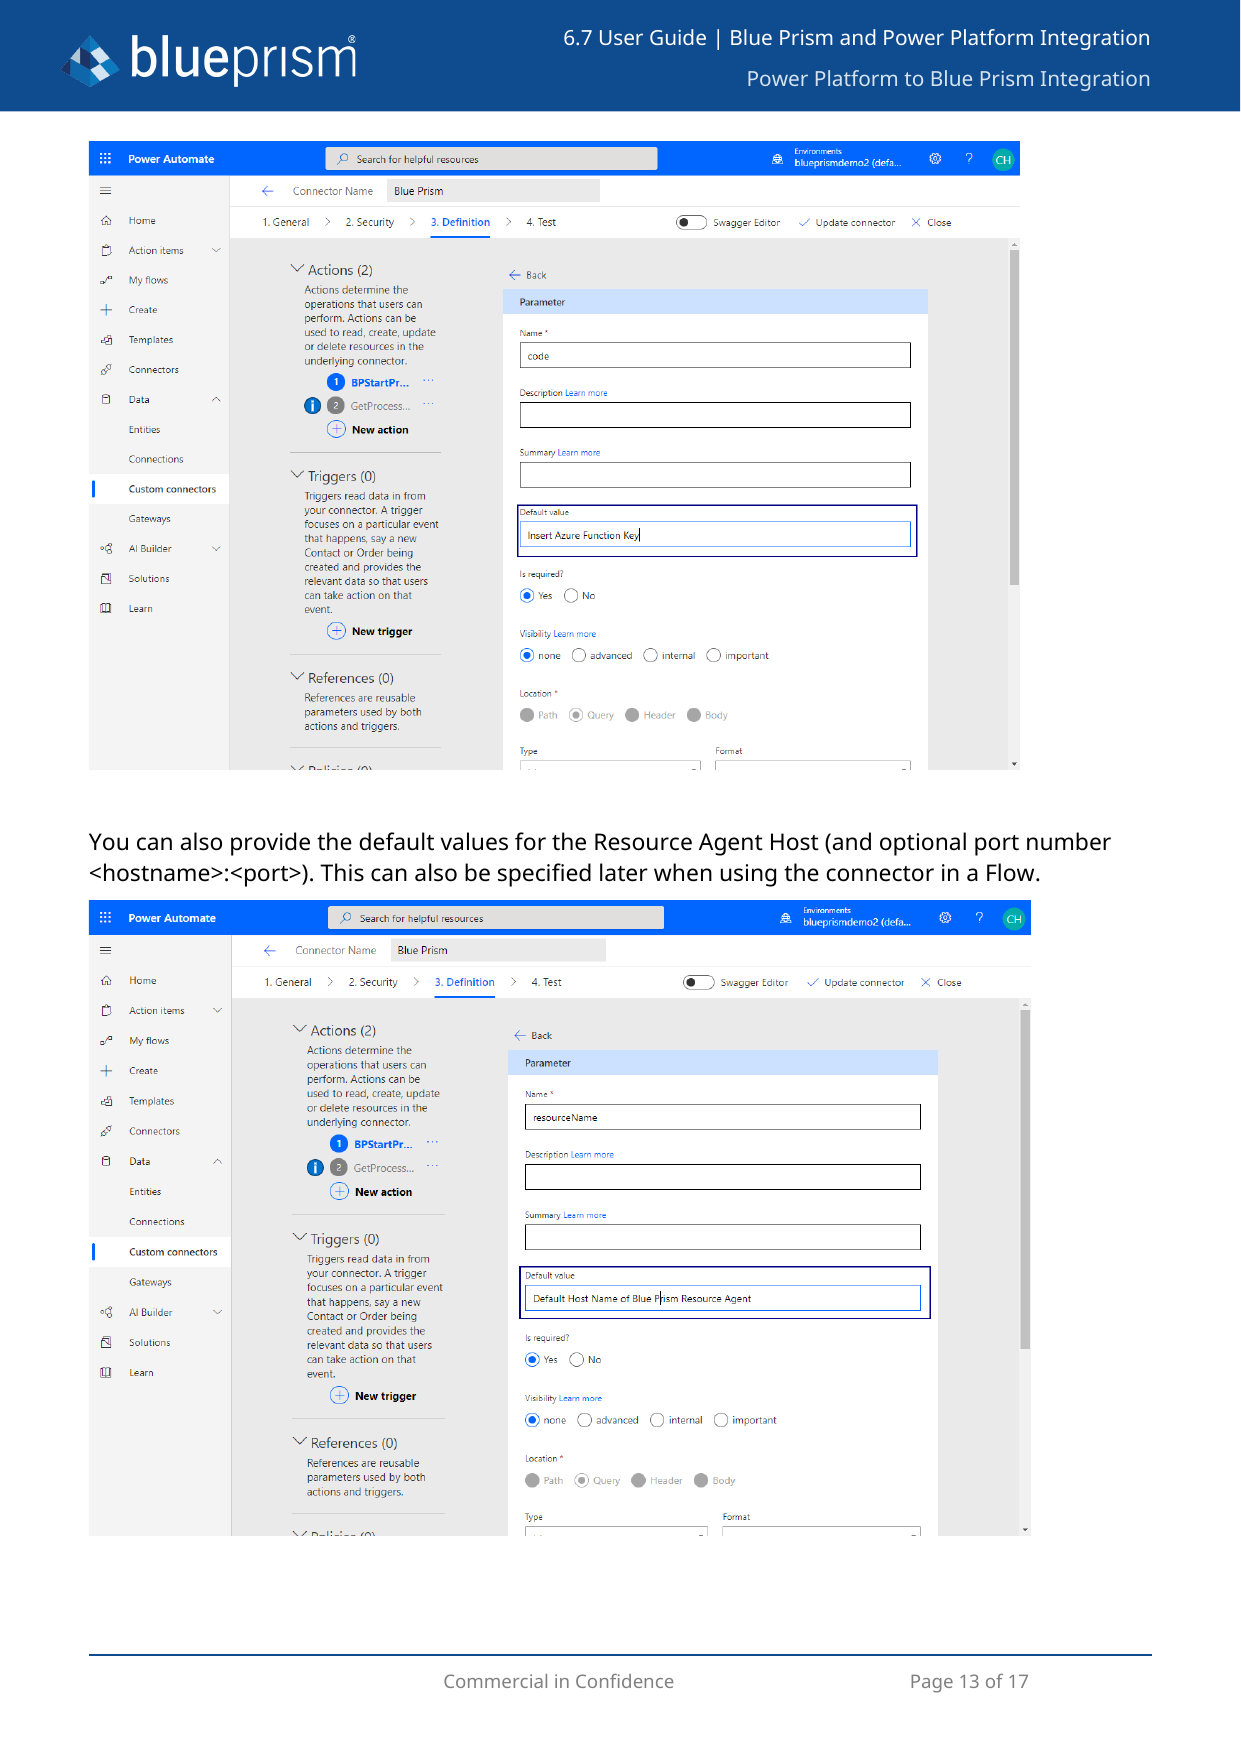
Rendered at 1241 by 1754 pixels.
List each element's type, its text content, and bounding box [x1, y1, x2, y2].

picture [60, 35, 356, 87]
picture [88, 900, 1031, 1536]
text You can also provide the default values for the Resource Agent Host (and optional port number <hostname>:<port>). This can also be specified later when using the connector in a Flow. [89, 825, 1152, 888]
picture [88, 141, 1020, 770]
